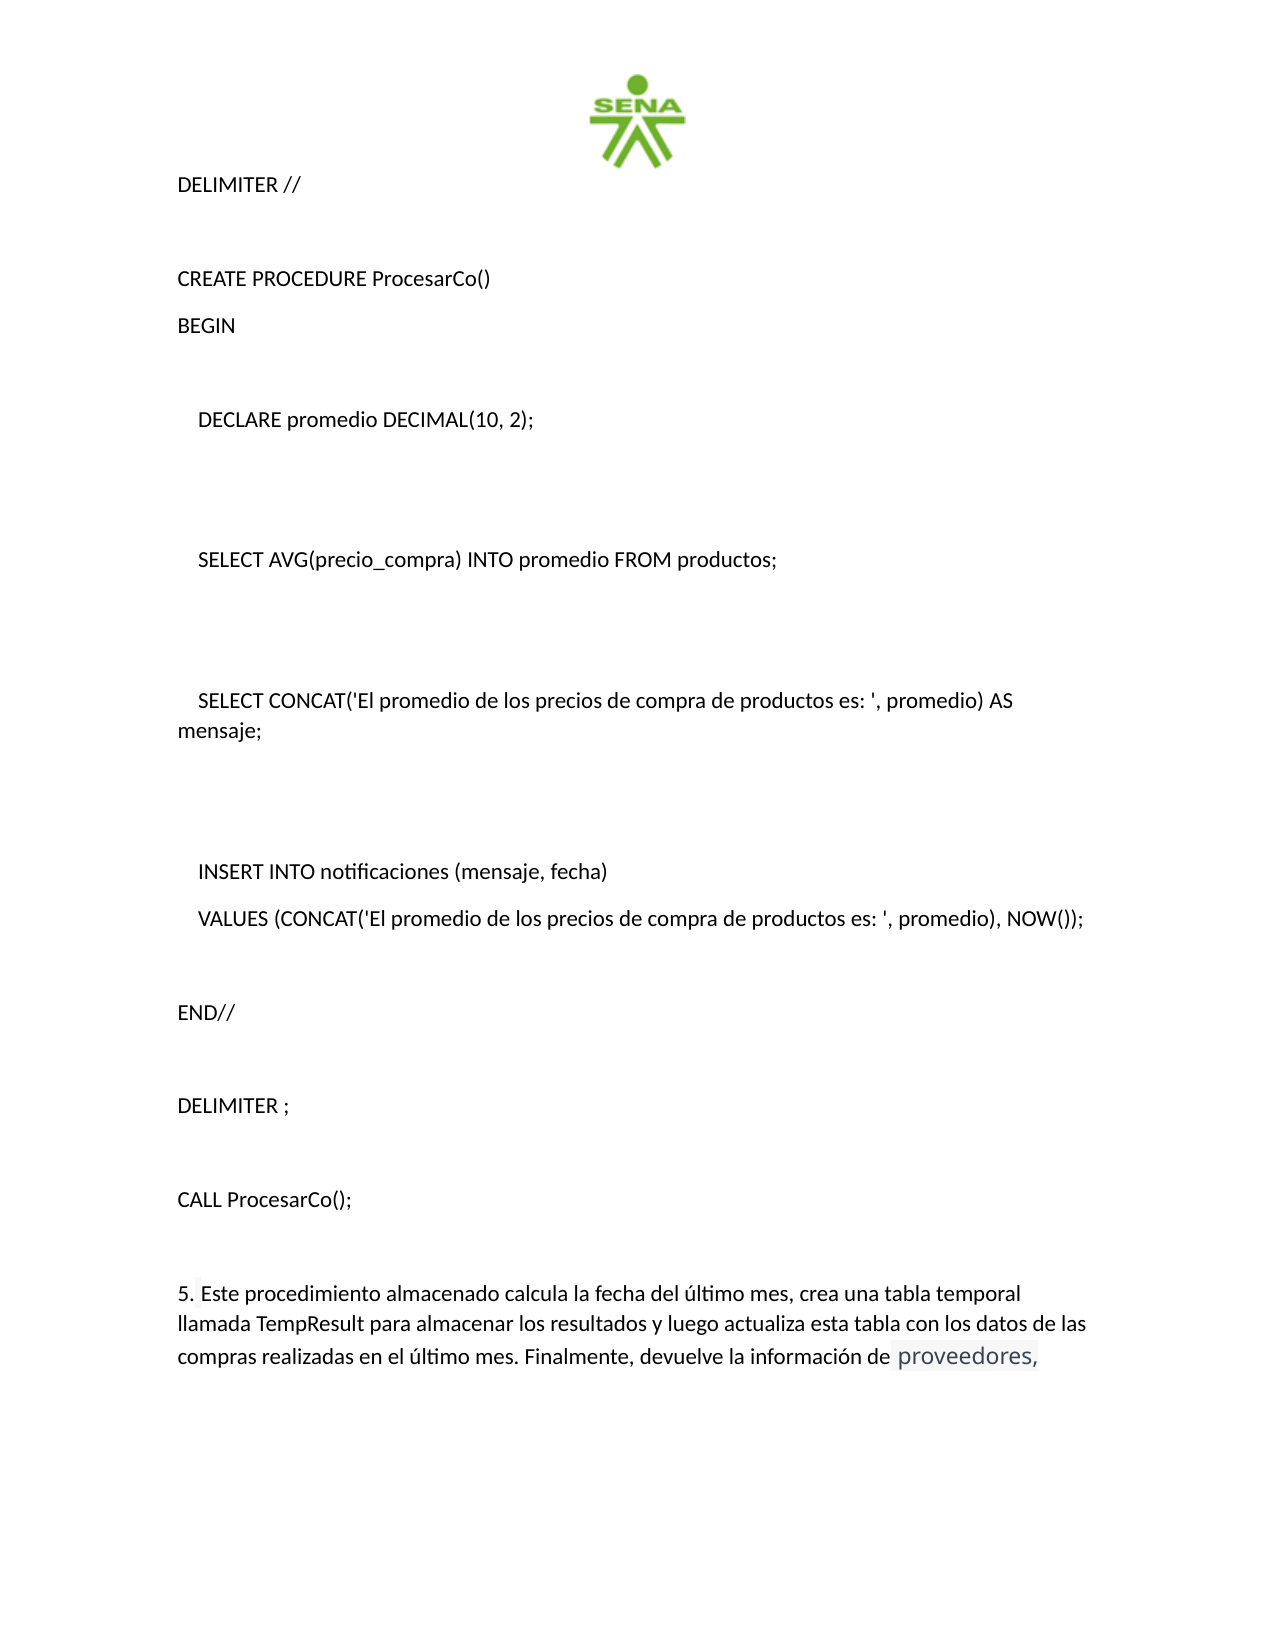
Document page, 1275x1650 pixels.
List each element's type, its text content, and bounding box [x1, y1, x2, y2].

text CALL ProcesarCo(); [177, 1185, 1098, 1213]
text BEGIN [177, 311, 1098, 339]
text CREATE PROCEDURE ProcesarCo() [177, 264, 1098, 292]
text END// [177, 998, 1098, 1026]
picture [589, 73, 686, 171]
text INSERT INTO notificaciones (mensaje, fecha) [177, 857, 1098, 885]
text DECLARE promedio DECIMAL(10, 2); [177, 405, 1098, 433]
text DELIMITER ; [177, 1091, 1098, 1119]
text SELECT CONCAT('El promedio de los precios de compra de productos es: ', promedio) AS mensaje; [177, 686, 1098, 744]
text SELECT AVG(precio_compra) INTO promedio FROM productos; [177, 546, 1098, 574]
text DELIMITER // [177, 171, 1098, 199]
text VALUES (CONCAT('El promedio de los precios de compra de productos es: ', promedio), NOW()); [177, 904, 1098, 932]
